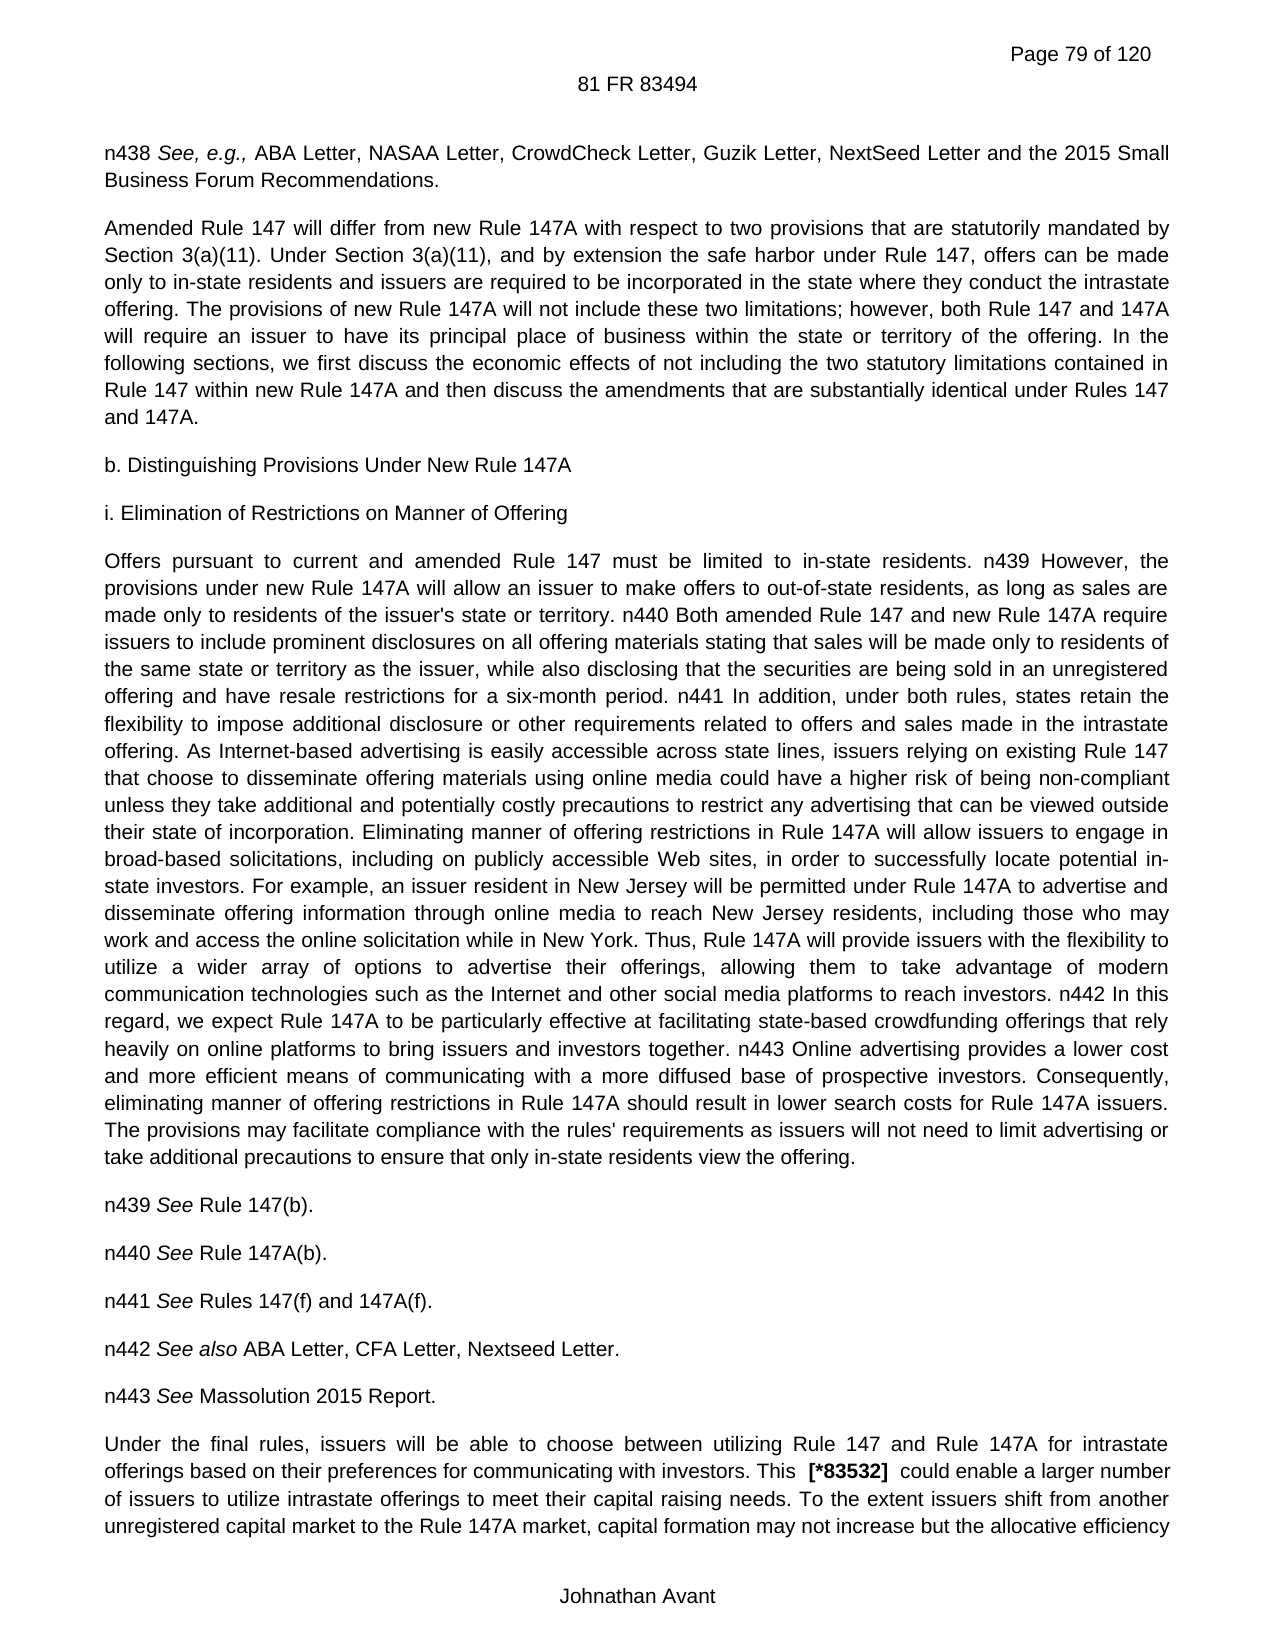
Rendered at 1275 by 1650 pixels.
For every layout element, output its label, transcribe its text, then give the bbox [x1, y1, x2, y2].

text n440 See Rule 147A(b). [104, 1237, 1171, 1264]
text i. Elimination of Restrictions on Manner of Offering [104, 498, 1171, 525]
text Amended Rule 147 will differ from new Rule 147A with respect to two provisions that are statutorily mandated by Section 3(a)(11). Under Section 3(a)(11), and by extension the safe harbor under Rule 147, offers can be made only to in-state residents and issuers are required to be incorporated in the state where they conduct the intrastate offering. The provisions of new Rule 147A will not include these two limitations; however, both Rule 147 and 147A will require an issuer to have its principal place of business within the state or territory of the offering. In the following sections, we first discuss the economic effects of not including the two statutory limitations contained in Rule 147 within new Rule 147A and then discuss the amendments that are substantially identical under Rules 147 and 147A. [104, 212, 1171, 429]
text n438 See, e.g., ABA Letter, NASAA Letter, CrowdCheck Letter, Guzik Letter, NextSeed Letter and the 2015 Small Business Forum Recommendations. [104, 137, 1171, 192]
text n441 See Rules 147(f) and 147A(f). [104, 1285, 1171, 1312]
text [104, 1429, 1171, 1537]
text Offers pursuant to current and amended Rule 147 must be limited to in-state residents. n439 However, the provisions under new Rule 147A will allow an issuer to make offers to out-of-state residents, as long as sales are made only to residents of the issuer's state or territory. n440 Both amended Rule 147 and new Rule 147A require issuers to include prominent disclosures on all offering materials stating that sales will be made only to residents of the same state or territory as the issuer, while also disclosing that the securities are being sold in an unregistered offering and have resale restrictions for a six-month period. n441 In addition, under both rules, states retain the flexibility to impose additional disclosure or other requirements related to offers and sales made in the intrastate offering. As Internet-based advertising is easily accessible across state lines, issuers relying on existing Rule 147 that choose to disseminate offering materials using online media could have a higher risk of being non-compliant unless they take additional and potentially costly precautions to restrict any advertising that can be viewed outside their state of incorporation. Eliminating manner of offering restrictions in Rule 147A will allow issuers to engage in broad-based solicitations, including on publicly accessible Web sites, in order to successfully locate potential in-state investors. For example, an issuer resident in New Jersey will be permitted under Rule 147A to advertise and disseminate offering information through online media to reach New Jersey residents, including those who may work and access the online solicitation while in New York. Thus, Rule 147A will provide issuers with the flexibility to utilize a wider array of options to advertise their offerings, allowing them to take advantage of modern communication technologies such as the Internet and other social media platforms to reach investors. n442 In this regard, we expect Rule 147A to be particularly effective at facilitating state-based crowdfunding offerings that rely heavily on online platforms to bring issuers and investors together. n443 Online advertising provides a lower cost and more efficient means of communicating with a more diffused base of prospective investors. Consequently, eliminating manner of offering restrictions in Rule 147A should result in lower search costs for Rule 147A issuers. The provisions may facilitate compliance with the rules' requirements as issuers will not need to limit advertising or take additional precautions to ensure that only in-state residents view the offering. [104, 546, 1171, 1169]
text b. Distinguishing Provisions Under New Rule 147A [104, 450, 1171, 477]
text n443 See Massolution 2015 Report. [104, 1381, 1171, 1408]
text n439 See Rule 147(b). [104, 1189, 1171, 1217]
text n442 See also ABA Letter, CFA Letter, Nextseed Letter. [104, 1333, 1171, 1360]
